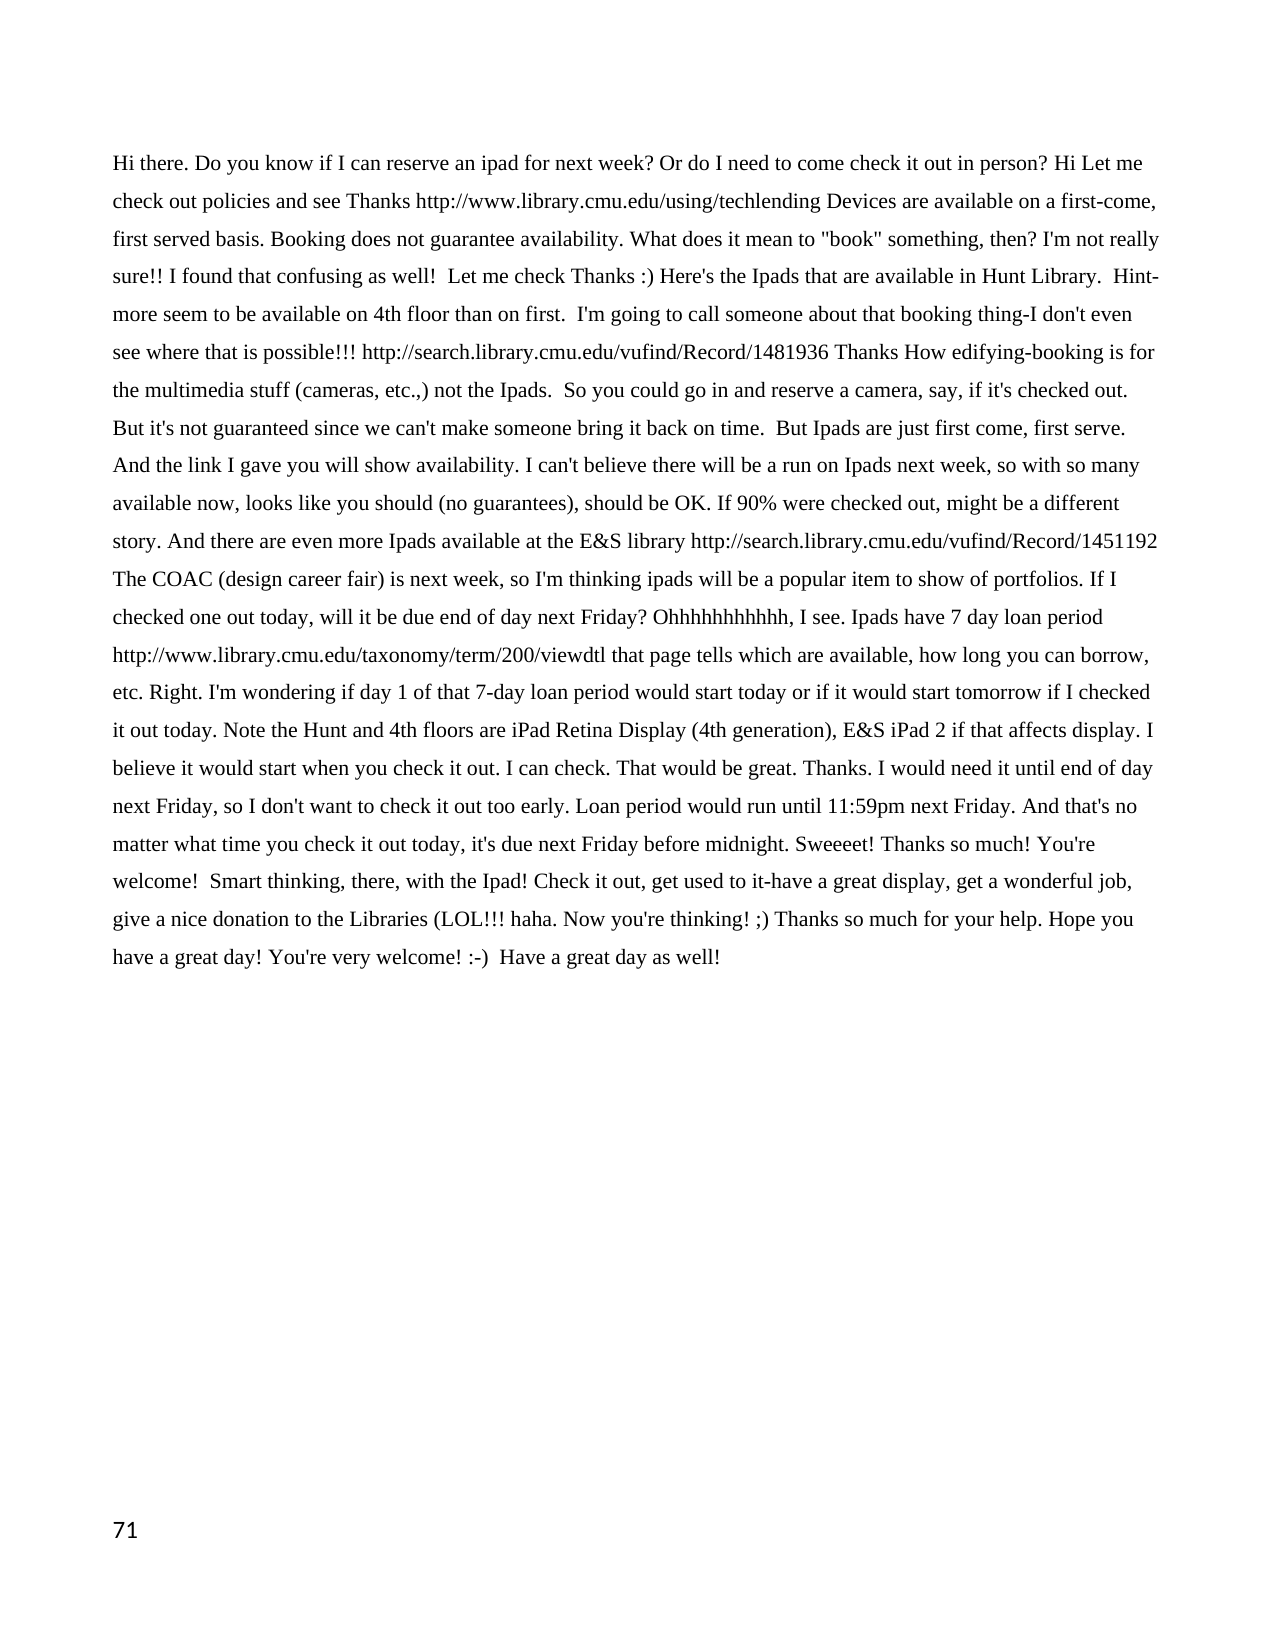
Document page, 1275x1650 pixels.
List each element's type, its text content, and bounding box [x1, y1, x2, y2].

text Hi there. Do you know if I can reserve an ipad for next week? Or do I need to come check it out in person? Hi Let me check out policies and see Thanks http://www.library.cmu.edu/using/techlending Devices are available on a first-come, first served basis. Booking does not guarantee availability. What does it mean to "book" something, then? I'm not really sure!! I found that confusing as well! Let me check Thanks :) Here's the Ipads that are available in Hunt Library. Hint-more seem to be available on 4th floor than on first. I'm going to call someone about that booking thing-I don't even see where that is possible!!! http://search.library.cmu.edu/vufind/Record/1481936 Thanks How edifying-booking is for the multimedia stuff (cameras, etc.,) not the Ipads. So you could go in and reserve a camera, say, if it's checked out. But it's not guaranteed since we can't make someone bring it back on time. But Ipads are just first come, first serve. And the link I gave you will show availability. I can't believe there will be a run on Ipads next week, so with so many available now, looks like you should (no guarantees), should be OK. If 90% were checked out, might be a different story. And there are even more Ipads available at the E&S library http://search.library.cmu.edu/vufind/Record/1451192 The COAC (design career fair) is next week, so I'm thinking ipads will be a popular item to show of portfolios. If I checked one out today, will it be due end of day next Friday? Ohhhhhhhhhhh, I see. Ipads have 7 day loan period http://www.library.cmu.edu/taxonomy/term/200/viewdtl that page tells which are available, how long you can borrow, etc. Right. I'm wondering if day 1 of that 7-day loan period would start today or if it would start tomorrow if I checked it out today. Note the Hunt and 4th floors are iPad Retina Display (4th generation), E&S iPad 2 if that affects display. I believe it would start when you check it out. I can check. That would be great. Thanks. I would need it until end of day next Friday, so I don't want to check it out too early. Loan period would run until 11:59pm next Friday. And that's no matter what time you check it out today, it's due next Friday before midnight. Sweeeet! Thanks so much! You're welcome! Smart thinking, there, with the Ipad! Check it out, get used to it-have a great display, get a wonderful job, give a nice donation to the Libraries (LOL!!! haha. Now you're thinking! ;) Thanks so much for your help. Hope you have a great day! You're very welcome! :-) Have a great day as well! [112, 150, 1163, 969]
